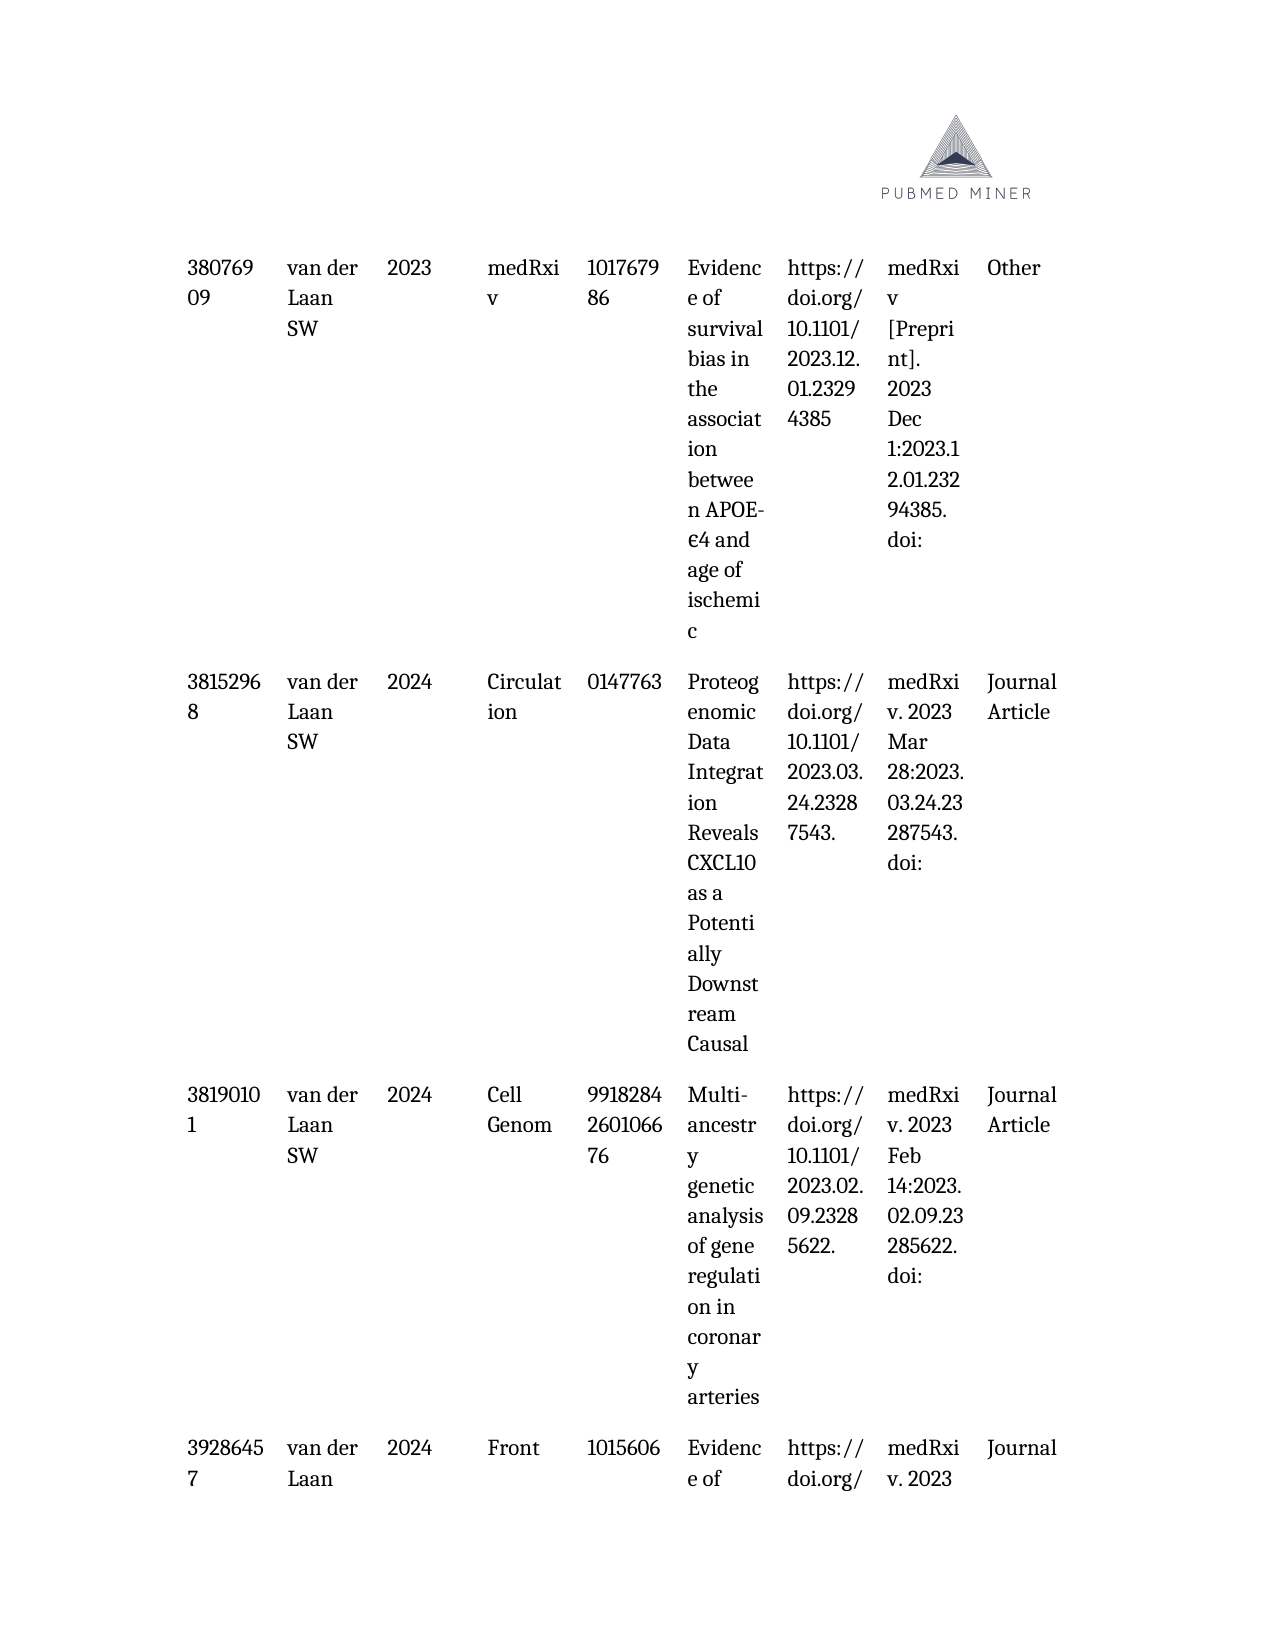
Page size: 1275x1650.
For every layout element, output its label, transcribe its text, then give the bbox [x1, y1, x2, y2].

table_cell https://doi.org/10.1101/2023.12.01.23294385. [776, 1435, 876, 1492]
picture [843, 75, 1069, 255]
table_cell Other [976, 255, 1076, 668]
table_cell medRxiv [Preprint]. 2023 Dec 1:2023.12.01.23294385. doi: [876, 255, 976, 668]
table_cell Journal Article [976, 1082, 1076, 1435]
table_cell Front Genet [476, 1435, 576, 1492]
table_cell Journal Article [976, 1435, 1076, 1492]
table_cell Proteogenomic Data Integration Reveals CXCL10 as a Potentially Downstream Causal [676, 669, 776, 1082]
table_cell Circulation [476, 669, 576, 1082]
table_cell Multi-ancestry genetic analysis of gene regulation in coronary arteries [676, 1082, 776, 1435]
table_cell 101560621 [576, 1435, 676, 1492]
table_cell Cell Genom [476, 1082, 576, 1435]
table_cell van der Laan SW [276, 1082, 376, 1435]
table_cell 2024 [376, 1082, 476, 1435]
table_cell medRxiv. 2023 Feb 14:2023.02.09.23285622. doi: [876, 1082, 976, 1435]
table_cell 39286457 [176, 1435, 276, 1492]
table_cell medRxiv. 2023 Dec 01:2023.12.01.23294385. doi: [876, 1435, 976, 1492]
table_cell 2024 [376, 669, 476, 1082]
table_cell 38076909 [176, 255, 276, 668]
table_cell medRxiv [476, 255, 576, 668]
table_cell https://doi.org/10.1101/2023.02.09.23285622. [776, 1082, 876, 1435]
table_cell Evidence of survival bias in the association between APOE-ϵ4 and age of ischemic [676, 255, 776, 668]
table_cell 9918284260106676 [576, 1082, 676, 1435]
table_cell 2023 [376, 255, 476, 668]
table_cell https://doi.org/10.1101/2023.12.01.23294385 [776, 255, 876, 668]
table_cell van der Laan SW [276, 255, 376, 668]
table_cell 38152968 [176, 669, 276, 1082]
table_cell van der Laan SW [276, 669, 376, 1082]
table_cell https://doi.org/10.1101/2023.03.24.23287543. [776, 669, 876, 1082]
table_cell Journal Article [976, 669, 1076, 1082]
table_cell van der Laan SW [276, 1435, 376, 1492]
table_cell 0147763 [576, 669, 676, 1082]
table_cell 38190101 [176, 1082, 276, 1435]
table_cell medRxiv. 2023 Mar 28:2023.03.24.23287543. doi: [876, 669, 976, 1082]
table_cell 2024 [376, 1435, 476, 1492]
table_cell 101767986 [576, 255, 676, 668]
